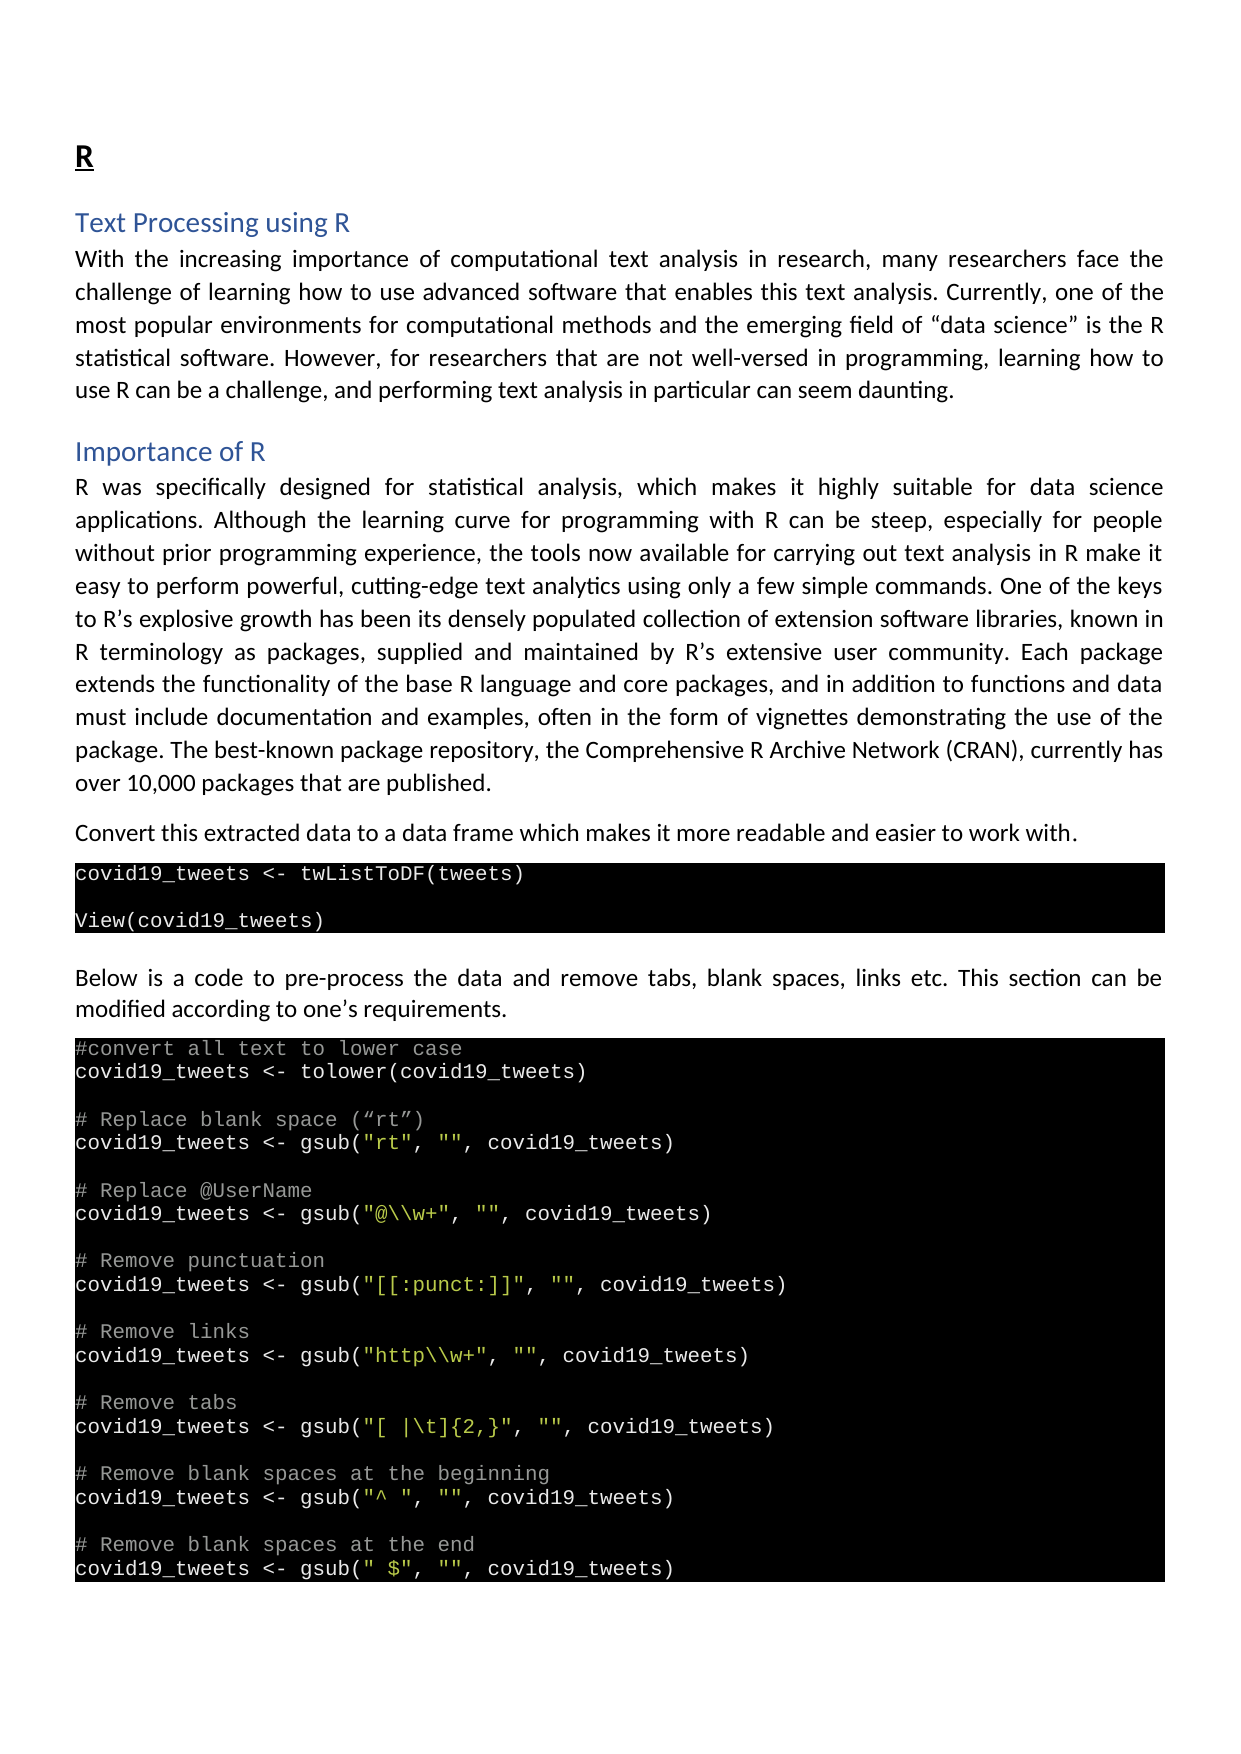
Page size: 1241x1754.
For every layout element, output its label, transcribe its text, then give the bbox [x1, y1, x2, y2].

text covid19_tweets <- gsub("[[:punct:]]", "", covid19_tweets) [75, 1274, 1165, 1298]
subtitle Importance of R [75, 433, 1165, 468]
text With the increasing importance of computational text analysis in research, many researchers face the challenge of learning how to use advanced software that enables this text analysis. Currently, one of the most popular environments for computational methods and the emerging field of “data science” is the R statistical software. However, for researchers that are not well-versed in programming, learning how to use R can be a challenge, and performing text analysis in particular can seem daunting. [75, 243, 1165, 405]
text Convert this extracted data to a data frame which makes it more readable and easier to work with. [75, 817, 1165, 847]
text View(covid19_tweets) [75, 910, 1165, 933]
text covid19_tweets <- tolower(covid19_tweets) [75, 1061, 1165, 1085]
text Below is a code to pre-process the data and remove tabs, blank spaces, links etc. This section can be modified according to one’s requirements. [75, 962, 1165, 1023]
text R [75, 135, 1165, 175]
text # Remove blank spaces at the end [75, 1534, 1165, 1558]
text covid19_tweets <- gsub("rt", "", covid19_tweets) [75, 1132, 1165, 1156]
text #convert all text to lower case [75, 1038, 1165, 1061]
text covid19_tweets <- twListToDF(tweets) [75, 863, 1165, 886]
text covid19_tweets <- gsub("@\\w+", "", covid19_tweets) [75, 1203, 1165, 1227]
text # Remove links [75, 1321, 1165, 1345]
text covid19_tweets <- gsub("http\\w+", "", covid19_tweets) [75, 1345, 1165, 1369]
text R was specifically designed for statistical analysis, which makes it highly suitable for data science applications. Although the learning curve for programming with R can be steep, especially for people without prior programming experience, the tools now available for carrying out text analysis in R make it easy to perform powerful, cutting-edge text analytics using only a few simple commands. One of the keys to R’s explosive growth has been its densely populated collection of extension software libraries, known in R terminology as packages, supplied and maintained by R’s extensive user community. Each package extends the functionality of the base R language and core packages, and in addition to functions and data must include documentation and examples, often in the form of vignettes demonstrating the use of the package. The best-known package repository, the Comprehensive R Archive Network (CRAN), currently has over 10,000 packages that are published. [75, 471, 1165, 798]
text covid19_tweets <- gsub(" $", "", covid19_tweets) [75, 1558, 1165, 1582]
text covid19_tweets <- gsub("[ |\t]{2,}", "", covid19_tweets) [75, 1416, 1165, 1440]
text # Remove punctuation [75, 1251, 1165, 1274]
subtitle Text Processing using R [75, 204, 1165, 240]
text # Remove blank spaces at the beginning [75, 1463, 1165, 1487]
text # Remove tabs [75, 1392, 1165, 1416]
text # Replace blank space (“rt”) [75, 1109, 1165, 1132]
text covid19_tweets <- gsub("^ ", "", covid19_tweets) [75, 1487, 1165, 1511]
text # Replace @UserName [75, 1179, 1165, 1203]
